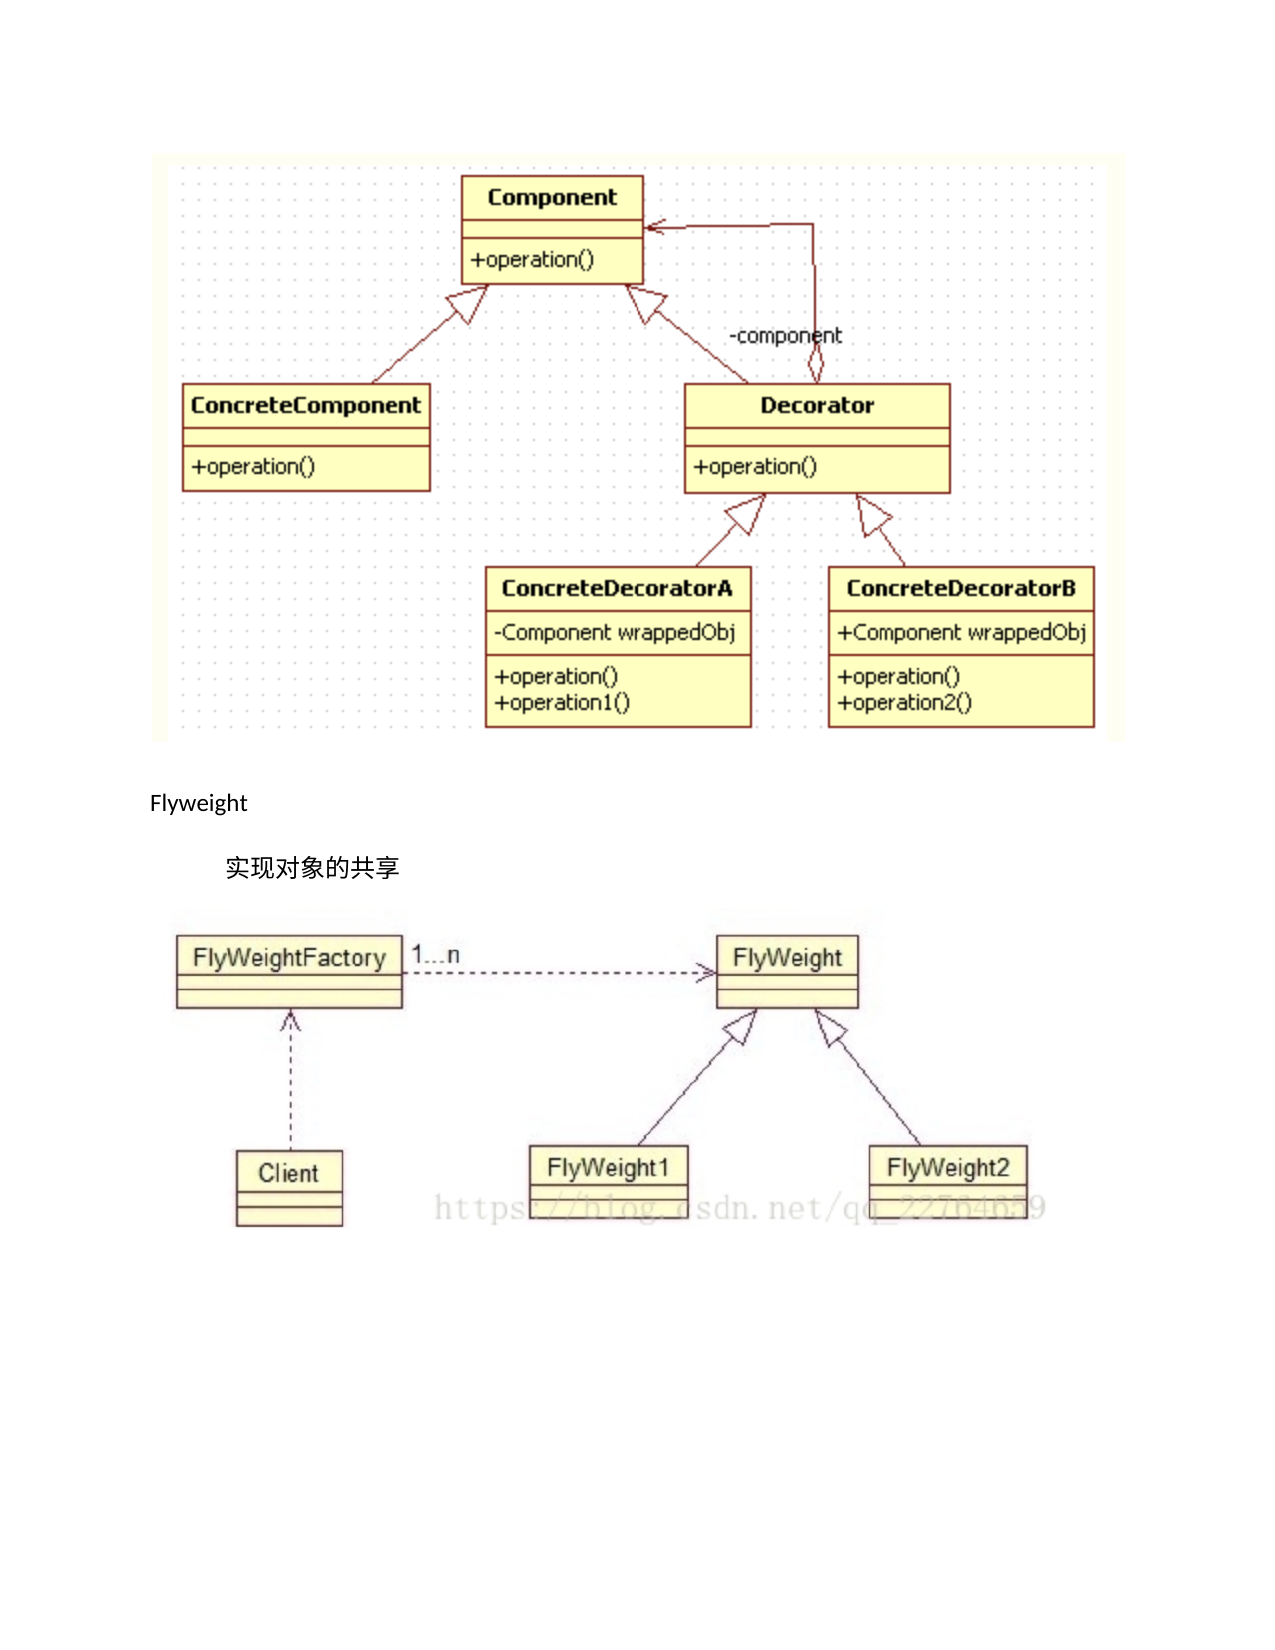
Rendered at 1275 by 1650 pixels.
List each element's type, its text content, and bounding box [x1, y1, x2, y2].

text Flyweight [150, 787, 1125, 818]
picture [150, 884, 1125, 1267]
picture [150, 150, 1125, 757]
text 实现对象的共享 [150, 848, 1125, 884]
